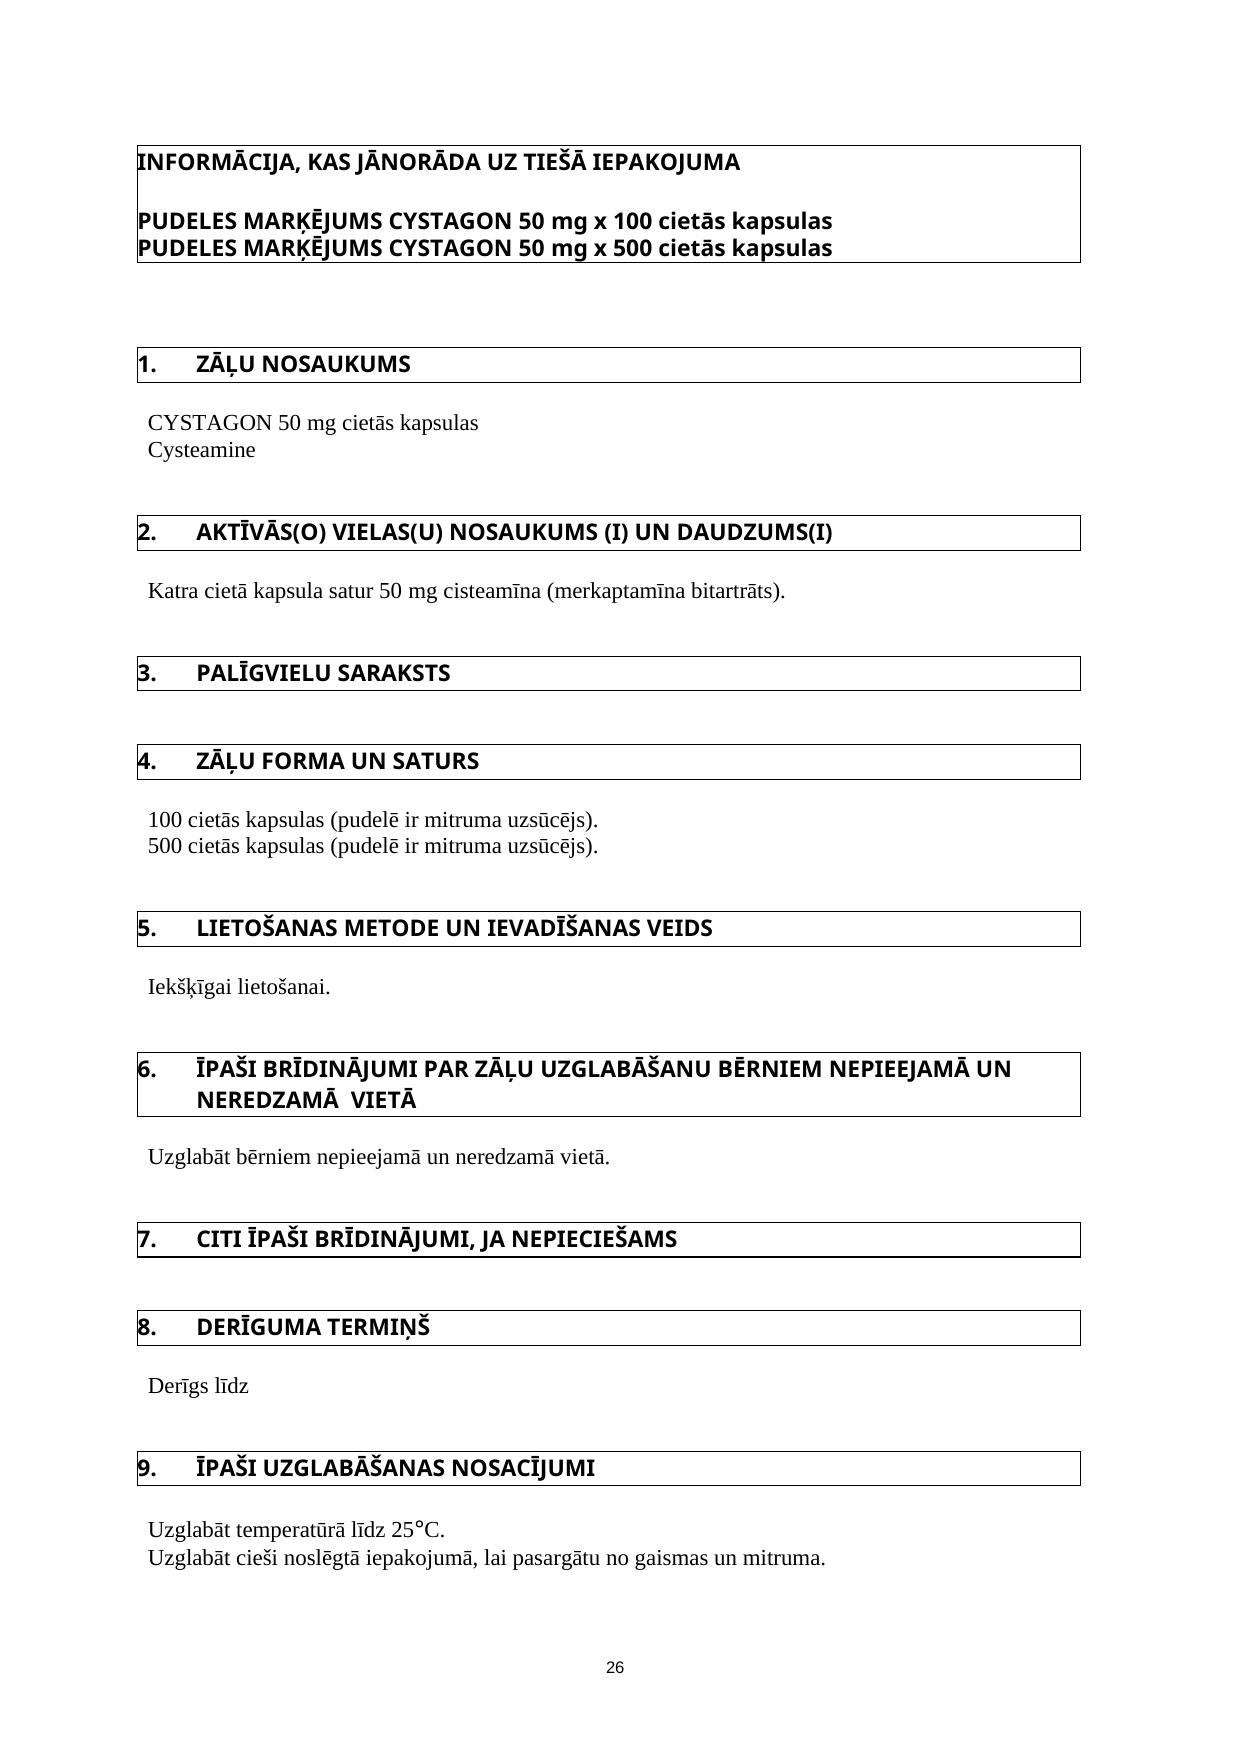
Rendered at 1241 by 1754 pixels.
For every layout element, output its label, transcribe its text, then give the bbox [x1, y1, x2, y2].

table_header 8. DERĪGUMA TERMIŅŠ [138, 1311, 1080, 1344]
table_header 1. ZĀĻU NOSAUKUMS [138, 348, 1080, 382]
table_header 6. ĪPAŠI BRĪDINĀJUMI PAR ZĀĻU UZGLABĀŠANU BĒRNIEM NEPIEEJAMĀ UN NEREDZAMĀ VIETĀ [138, 1053, 1080, 1116]
text CYSTAGON 50 mg cietās kapsulas [148, 409, 1092, 435]
text 500 cietās kapsulas (pudelē ir mitruma uzsūcējs). [148, 832, 1092, 858]
table_header 5. LIETOŠANAS METODE UN IEVADĪŠANAS VEIDS [138, 912, 1080, 946]
text Uzglabāt bērniem nepieejamā un neredzamā vietā. [148, 1143, 1092, 1169]
table_header INFORMĀCIJA, KAS JĀNORĀDA UZ TIEŠĀ IEPAKOJUMA PUDELES MARĶĒJUMS CYSTAGON 50 mg x 100 cietās kapsulas PUDELES MARĶĒJUMS CYSTAGON 50 mg x 500 cietās kapsulas [138, 146, 1080, 262]
table_header 7. CITI ĪPAŠI BRĪDINĀJUMI, JA NEPIECIEŠAMS [138, 1223, 1080, 1256]
text Uzglabāt cieši noslēgtā iepakojumā, lai pasargātu no gaismas un mitruma. [148, 1544, 1092, 1570]
table_header 4. ZĀĻU FORMA UN SATURS [138, 745, 1080, 778]
text 100 cietās kapsulas (pudelē ir mitruma uzsūcējs). [148, 806, 1092, 832]
text Cysteamine [148, 435, 1092, 462]
text Uzglabāt temperatūrā līdz 25°C. [148, 1513, 1092, 1544]
text Katra cietā kapsula satur 50 mg cisteamīna (merkaptamīna bitartrāts). [148, 577, 1092, 603]
text Derīgs līdz [148, 1372, 1092, 1398]
text Iekšķīgai lietošanai. [148, 973, 1092, 999]
table_header 9. ĪPAŠI UZGLABĀŠANAS NOSACĪJUMI [138, 1452, 1080, 1485]
table_header 3. PALĪGVIELU SARAKSTS [138, 657, 1080, 690]
table_header 2. AKTĪVĀS(O) VIELAS(U) NOSAUKUMS (I) UN DAUDZUMS(I) [138, 516, 1080, 549]
